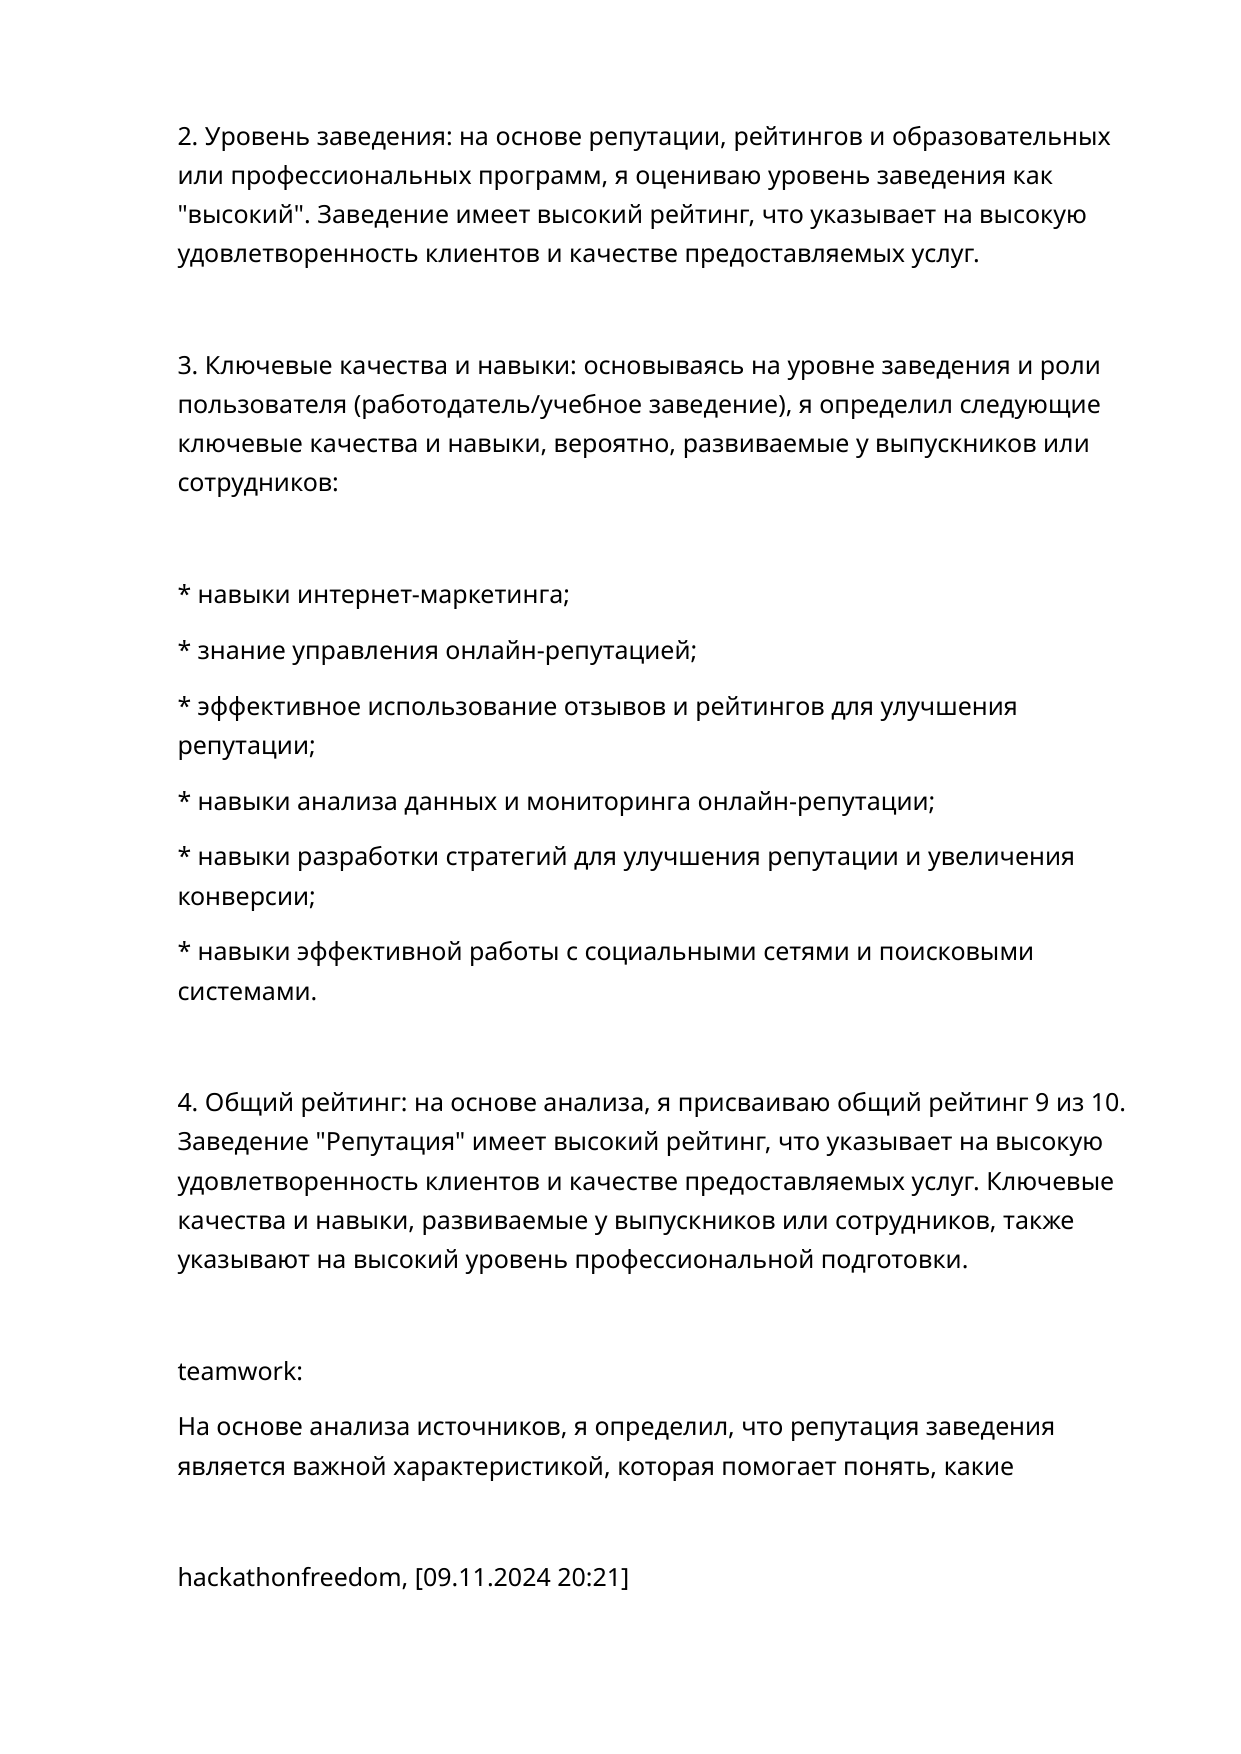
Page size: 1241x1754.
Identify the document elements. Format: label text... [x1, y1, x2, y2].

text 2. Уровень заведения: на основе репутации, рейтингов и образовательных или профессиональных программ, я оцениваю уровень заведения как "высокий". Заведение имеет высокий рейтинг, что указывает на высокую удовлетворенность клиентов и качестве предоставляемых услуг. [177, 118, 1152, 270]
text На основе анализа источников, я определил, что репутация заведения является важной характеристикой, которая помогает понять, какие [177, 1409, 1152, 1482]
text * навыки разработки стратегий для улучшения репутации и увеличения конверсии; [177, 839, 1152, 912]
text * навыки эффективной работы с социальными сетями и поисковыми системами. [177, 934, 1152, 1007]
text * навыки интернет-маркетинга; [177, 576, 1152, 611]
text 3. Ключевые качества и навыки: основываясь на уровне заведения и роли пользователя (работодатель/учебное заведение), я определил следующие ключевые качества и навыки, вероятно, развиваемые у выпускников или сотрудников: [177, 347, 1152, 499]
text * навыки анализа данных и мониторинга онлайн-репутации; [177, 783, 1152, 817]
text teamwork: [177, 1353, 1152, 1387]
text 4. Общий рейтинг: на основе анализа, я присваиваю общий рейтинг 9 из 10. Заведение "Репутация" имеет высокий рейтинг, что указывает на высокую удовлетворенность клиентов и качестве предоставляемых услуг. Ключевые качества и навыки, развиваемые у выпускников или сотрудников, также указывают на высокий уровень профессиональной подготовки. [177, 1085, 1152, 1276]
text * эффективное использование отзывов и рейтингов для улучшения репутации; [177, 688, 1152, 761]
text hackathonfreedom, [09.11.2024 20:21] [177, 1560, 1152, 1594]
text * знание управления онлайн-репутацией; [177, 632, 1152, 666]
